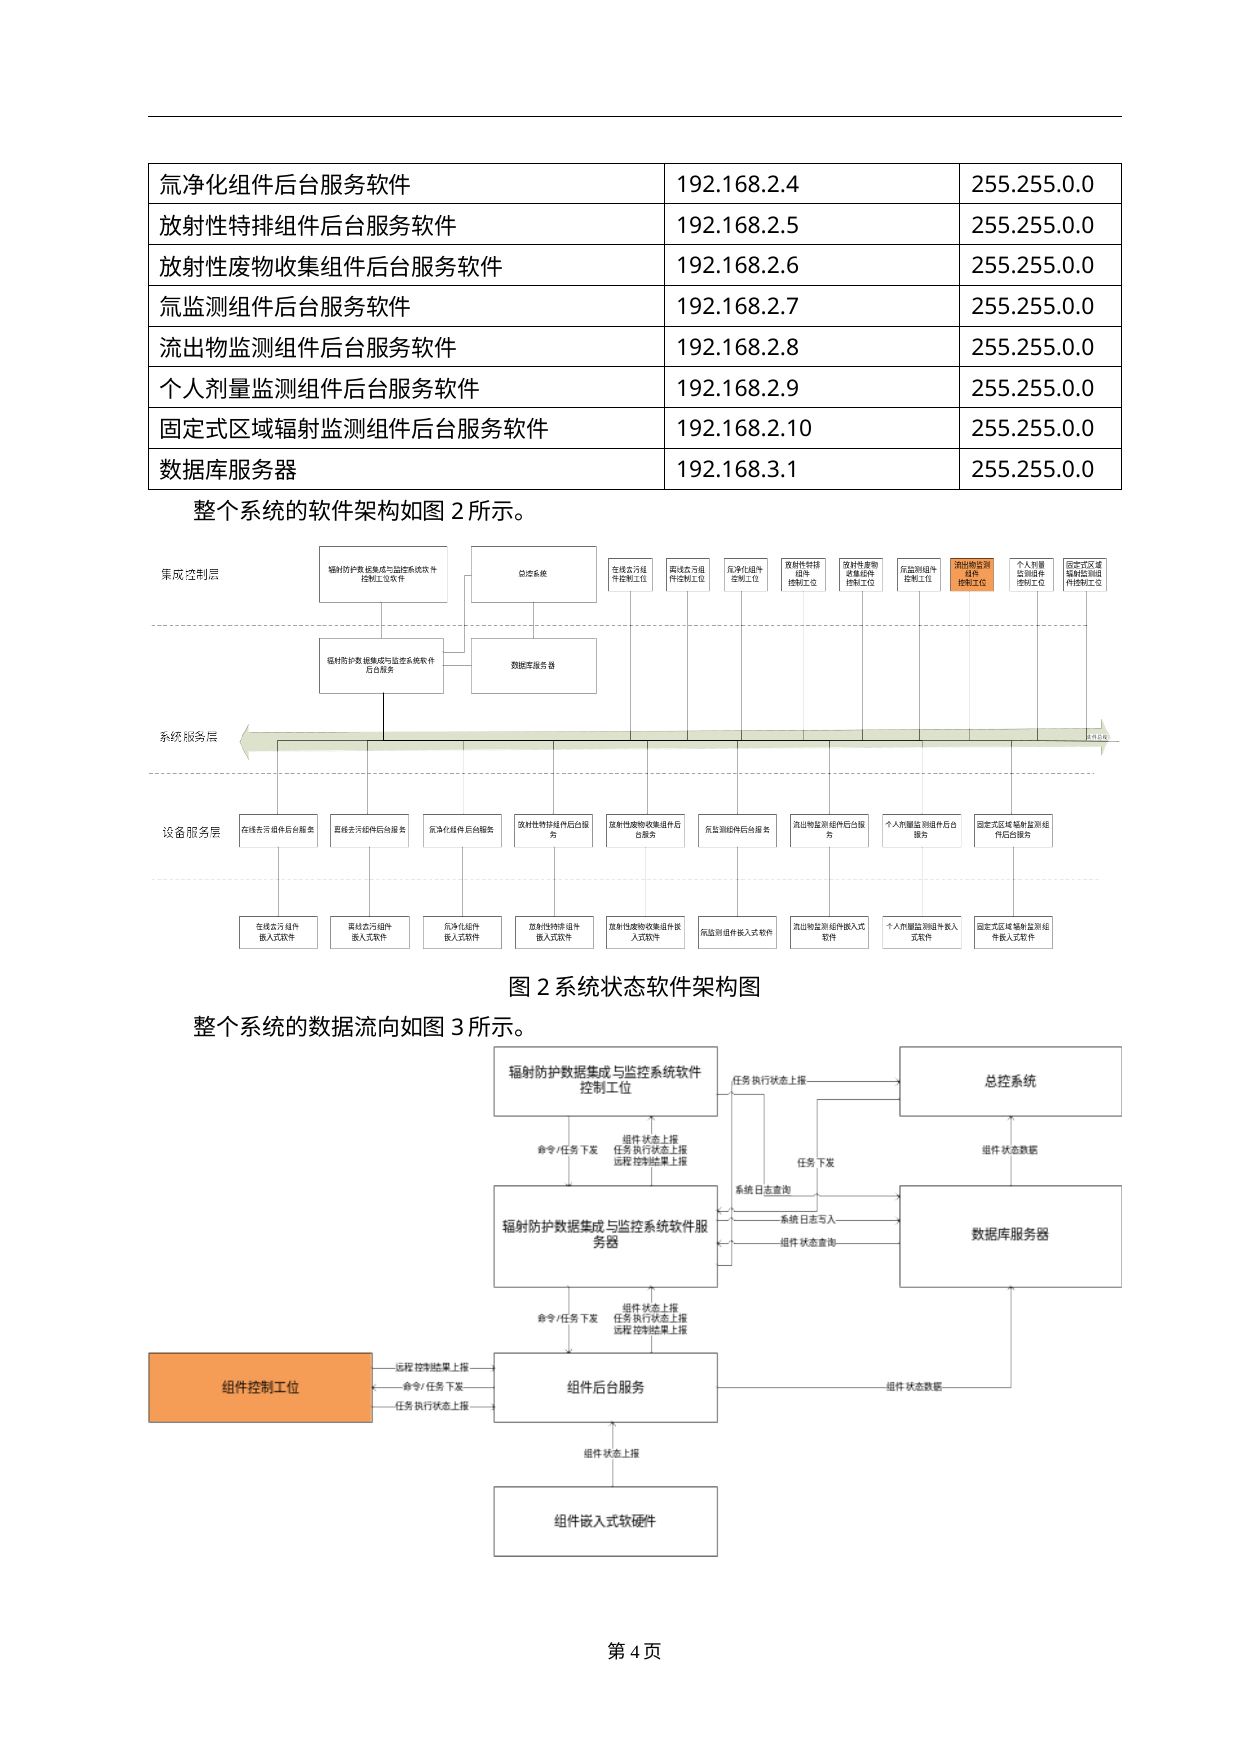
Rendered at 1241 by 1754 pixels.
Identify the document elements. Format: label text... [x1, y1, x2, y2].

table_cell 192.168.2.9 [665, 367, 959, 407]
table_cell 255.255.0.0 [960, 245, 1121, 285]
table_cell 192.168.2.6 [665, 245, 959, 285]
table_cell 氚监测组件后台服务软件 [149, 286, 664, 326]
table_cell 192.168.2.7 [665, 286, 959, 326]
table_cell 255.255.0.0 [960, 408, 1121, 448]
table_cell 255.255.0.0 [960, 367, 1121, 407]
table_cell 数据库服务器 [149, 449, 664, 488]
text 图 2 系统状态软件架构图 [148, 966, 1122, 1005]
table_cell 255.255.0.0 [960, 164, 1121, 203]
table_cell 192.168.2.4 [665, 164, 959, 203]
table_cell 255.255.0.0 [960, 327, 1121, 366]
table_cell 个人剂量监测组件后台服务软件 [149, 367, 664, 407]
table_cell 255.255.0.0 [960, 449, 1121, 488]
table_cell 流出物监测组件后台服务软件 [149, 327, 664, 366]
table_cell 放射性废物收集组件后台服务软件 [149, 245, 664, 285]
table_cell 固定式区域辐射监测组件后台服务软件 [149, 408, 664, 448]
text 整个系统的软件架构如图 2所示。 [148, 490, 1122, 529]
table_cell 192.168.2.5 [665, 204, 959, 244]
text 整个系统的数据流向如图 3所示。 [148, 1005, 1122, 1045]
table_cell 放射性特排组件后台服务软件 [149, 204, 664, 244]
table_cell 192.168.3.1 [665, 449, 959, 488]
table_cell 255.255.0.0 [960, 204, 1121, 244]
table_cell 255.255.0.0 [960, 286, 1121, 326]
table_cell 192.168.2.8 [665, 327, 959, 366]
table_cell 192.168.2.10 [665, 408, 959, 448]
table_cell 氚净化组件后台服务软件 [149, 164, 664, 203]
